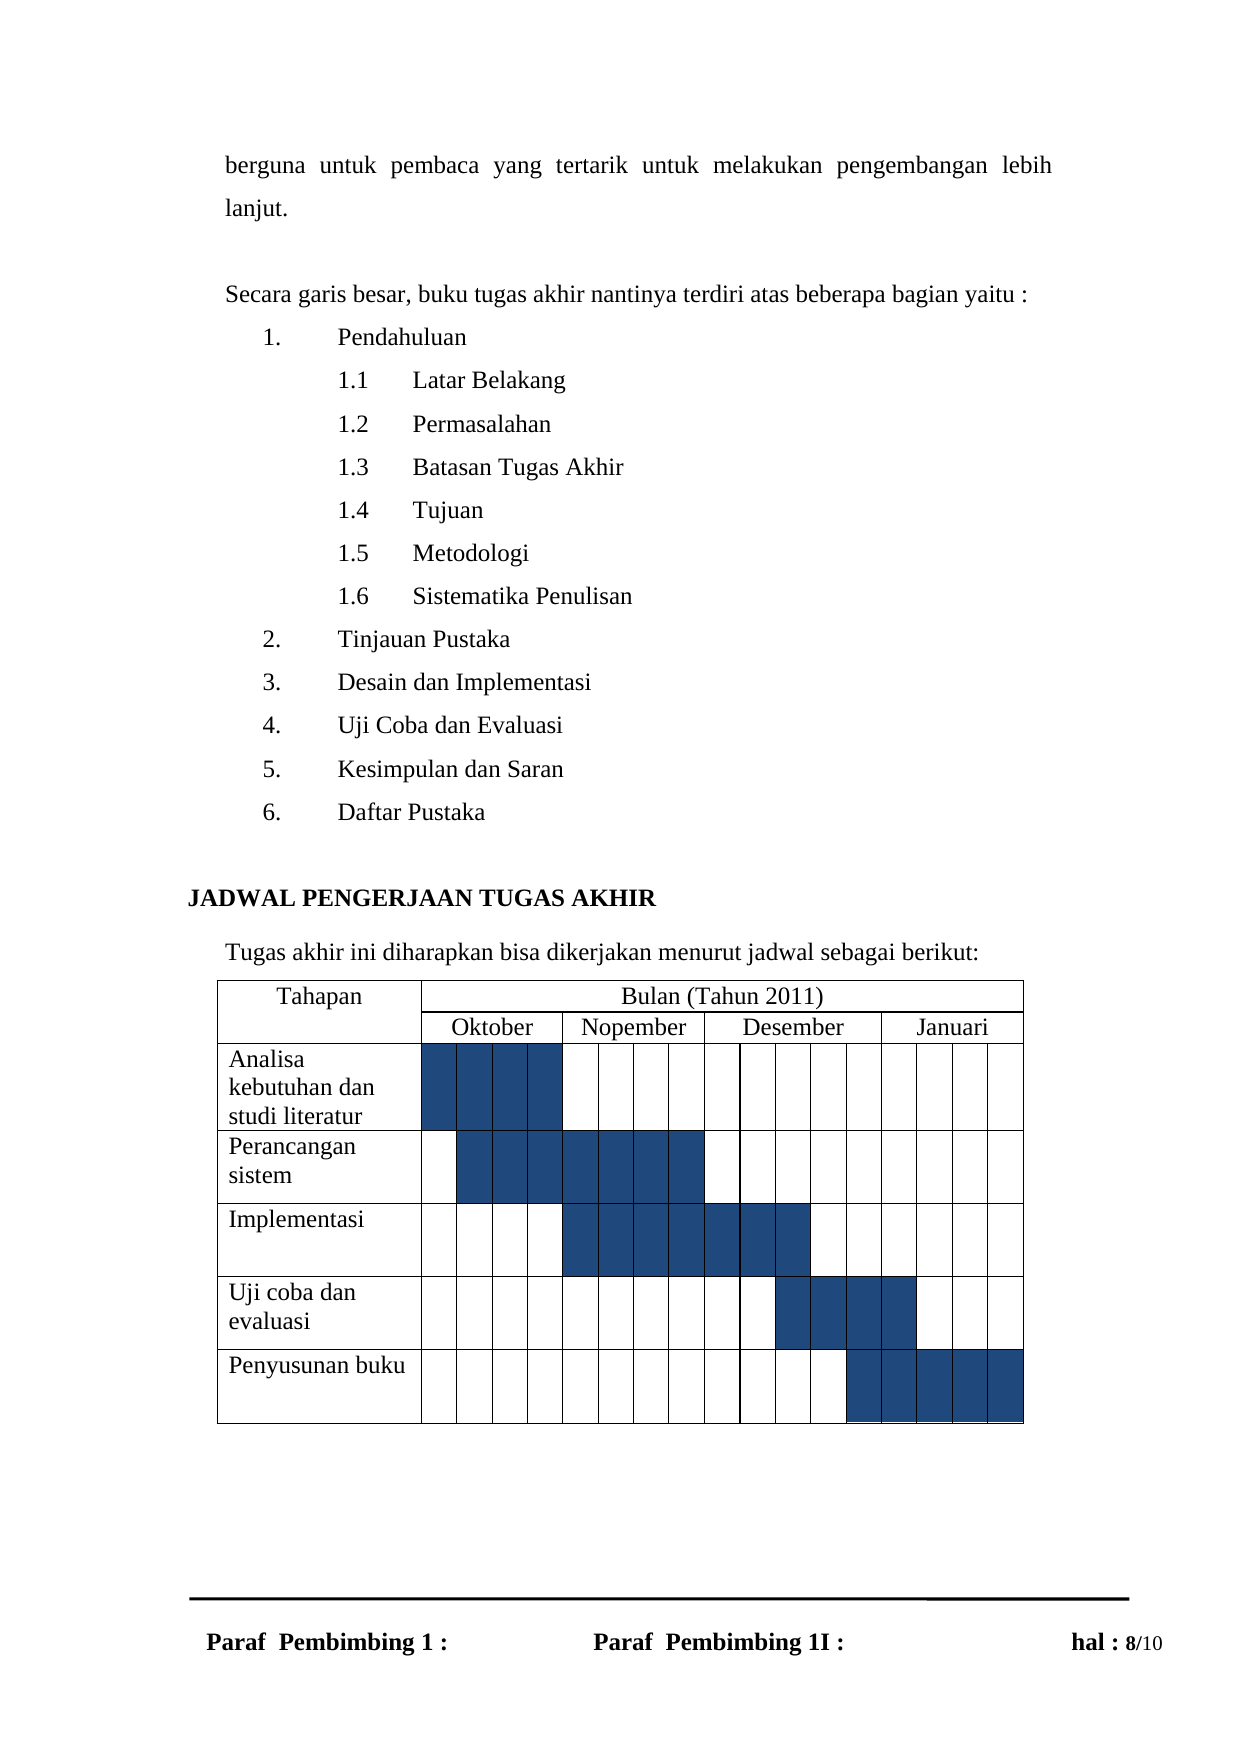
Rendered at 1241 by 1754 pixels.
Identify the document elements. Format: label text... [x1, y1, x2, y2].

table_cell [669, 1204, 704, 1276]
table_cell [776, 1277, 810, 1349]
table_cell [811, 1204, 846, 1276]
table_cell [528, 1131, 562, 1203]
table_cell [917, 1044, 952, 1130]
table_cell [563, 1350, 598, 1422]
text JADWAL PENGERJAAN TUGAS AKHIR [187, 883, 1053, 912]
table_cell [493, 1350, 527, 1422]
table_cell [669, 1131, 704, 1203]
text Secara garis besar, buku tugas akhir nantinya terdiri atas beberapa bagian yaitu : [225, 279, 1053, 308]
text 1.6 Sistematika Penulisan [262, 581, 1053, 610]
table_cell [634, 1131, 668, 1203]
table_cell [847, 1204, 881, 1276]
table_cell [493, 1204, 527, 1276]
table_cell [634, 1044, 668, 1130]
table_cell [847, 1131, 881, 1203]
table_cell [811, 1044, 846, 1130]
table_cell [741, 1044, 775, 1130]
table_cell [493, 1277, 527, 1349]
table_cell [917, 1350, 952, 1422]
table_header Bulan (Tahun 2011) [422, 981, 1023, 1011]
text 5. Kesimpulan dan Saran [262, 754, 1053, 782]
table_cell [422, 1131, 456, 1203]
table_cell [669, 1044, 704, 1130]
table_cell [741, 1350, 775, 1422]
table_cell [422, 1277, 456, 1349]
table_cell [563, 1204, 598, 1276]
text 1.1 Latar Belakang [337, 366, 1053, 394]
text Tugas akhir ini diharapkan bisa dikerjakan menurut jadwal sebagai berikut: [187, 937, 1053, 966]
table_cell [493, 1131, 527, 1203]
table_cell [847, 1044, 881, 1130]
table_cell Penyusunan buku [218, 1350, 421, 1422]
table_cell [776, 1131, 810, 1203]
table_cell [422, 1350, 456, 1422]
table_cell [705, 1204, 739, 1276]
table_cell [811, 1131, 846, 1203]
table_cell [705, 1350, 739, 1422]
table_cell [882, 1044, 916, 1130]
table_cell [634, 1277, 668, 1349]
table_cell [988, 1131, 1023, 1203]
table_cell [457, 1277, 492, 1349]
text 3. Desain dan Implementasi [262, 667, 1053, 696]
table_cell [953, 1350, 987, 1422]
table_cell Analisa kebutuhan dan studi literatur [218, 1044, 421, 1130]
table_cell [563, 1277, 598, 1349]
table_cell [599, 1350, 633, 1422]
table_cell [669, 1350, 704, 1422]
table_cell Oktober [422, 1013, 562, 1043]
table_cell [847, 1277, 881, 1349]
table_cell [457, 1204, 492, 1276]
table_cell [493, 1044, 527, 1130]
table_cell [528, 1277, 562, 1349]
table_cell [953, 1277, 987, 1349]
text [225, 150, 1053, 222]
table_cell [563, 1131, 598, 1203]
table_cell [634, 1350, 668, 1422]
table_cell Desember [705, 1013, 881, 1043]
table_cell [457, 1350, 492, 1422]
table_cell [422, 1044, 456, 1130]
table_cell [669, 1277, 704, 1349]
table_cell [917, 1204, 952, 1276]
table_cell [882, 1350, 916, 1422]
table_cell [953, 1044, 987, 1130]
text 1.3 Batasan Tugas Akhir [337, 452, 1053, 481]
table_cell [811, 1277, 846, 1349]
table_cell [705, 1277, 739, 1349]
table_cell [917, 1131, 952, 1203]
table_cell [741, 1131, 775, 1203]
table_cell [988, 1204, 1023, 1276]
table_cell [953, 1131, 987, 1203]
table_cell [457, 1131, 492, 1203]
table_cell [457, 1044, 492, 1130]
table_cell [988, 1044, 1023, 1130]
table_cell [882, 1131, 916, 1203]
text 1.2 Permasalahan [337, 409, 1053, 437]
text 1. Pendahuluan [262, 322, 1053, 351]
text 2. Tinjauan Pustaka [262, 624, 1053, 653]
table_cell [563, 1044, 598, 1130]
table_cell [705, 1131, 739, 1203]
table_cell [528, 1044, 562, 1130]
table_cell [988, 1277, 1023, 1349]
text 4. Uji Coba dan Evaluasi [262, 711, 1053, 739]
text 1.5 Metodologi [337, 538, 1053, 567]
table_cell [741, 1277, 775, 1349]
table_cell Perancangan sistem [218, 1131, 421, 1203]
table_cell Uji coba dan evaluasi [218, 1277, 421, 1349]
table_cell [882, 1277, 916, 1349]
table_cell Implementasi [218, 1204, 421, 1276]
table_cell [953, 1204, 987, 1276]
table_cell [634, 1204, 668, 1276]
text 6. Daftar Pustaka [225, 797, 1053, 826]
table_cell [776, 1044, 810, 1130]
table_cell [988, 1350, 1023, 1422]
table_cell [599, 1044, 633, 1130]
table_cell [882, 1204, 916, 1276]
table_cell Januari [882, 1013, 1023, 1043]
table_header Tahapan [218, 981, 421, 1043]
table_cell [599, 1277, 633, 1349]
text 1.4 Tujuan [337, 495, 1053, 524]
table_cell [917, 1277, 952, 1349]
table_cell Nopember [563, 1013, 704, 1043]
table_cell [776, 1204, 810, 1276]
table_cell [528, 1204, 562, 1276]
table_cell [811, 1350, 846, 1422]
table_cell [705, 1044, 739, 1130]
table_cell [847, 1350, 881, 1422]
table_cell [422, 1204, 456, 1276]
table_cell [776, 1350, 810, 1422]
table_cell [528, 1350, 562, 1422]
table_cell [599, 1204, 633, 1276]
table_cell [599, 1131, 633, 1203]
table_cell [741, 1204, 775, 1276]
